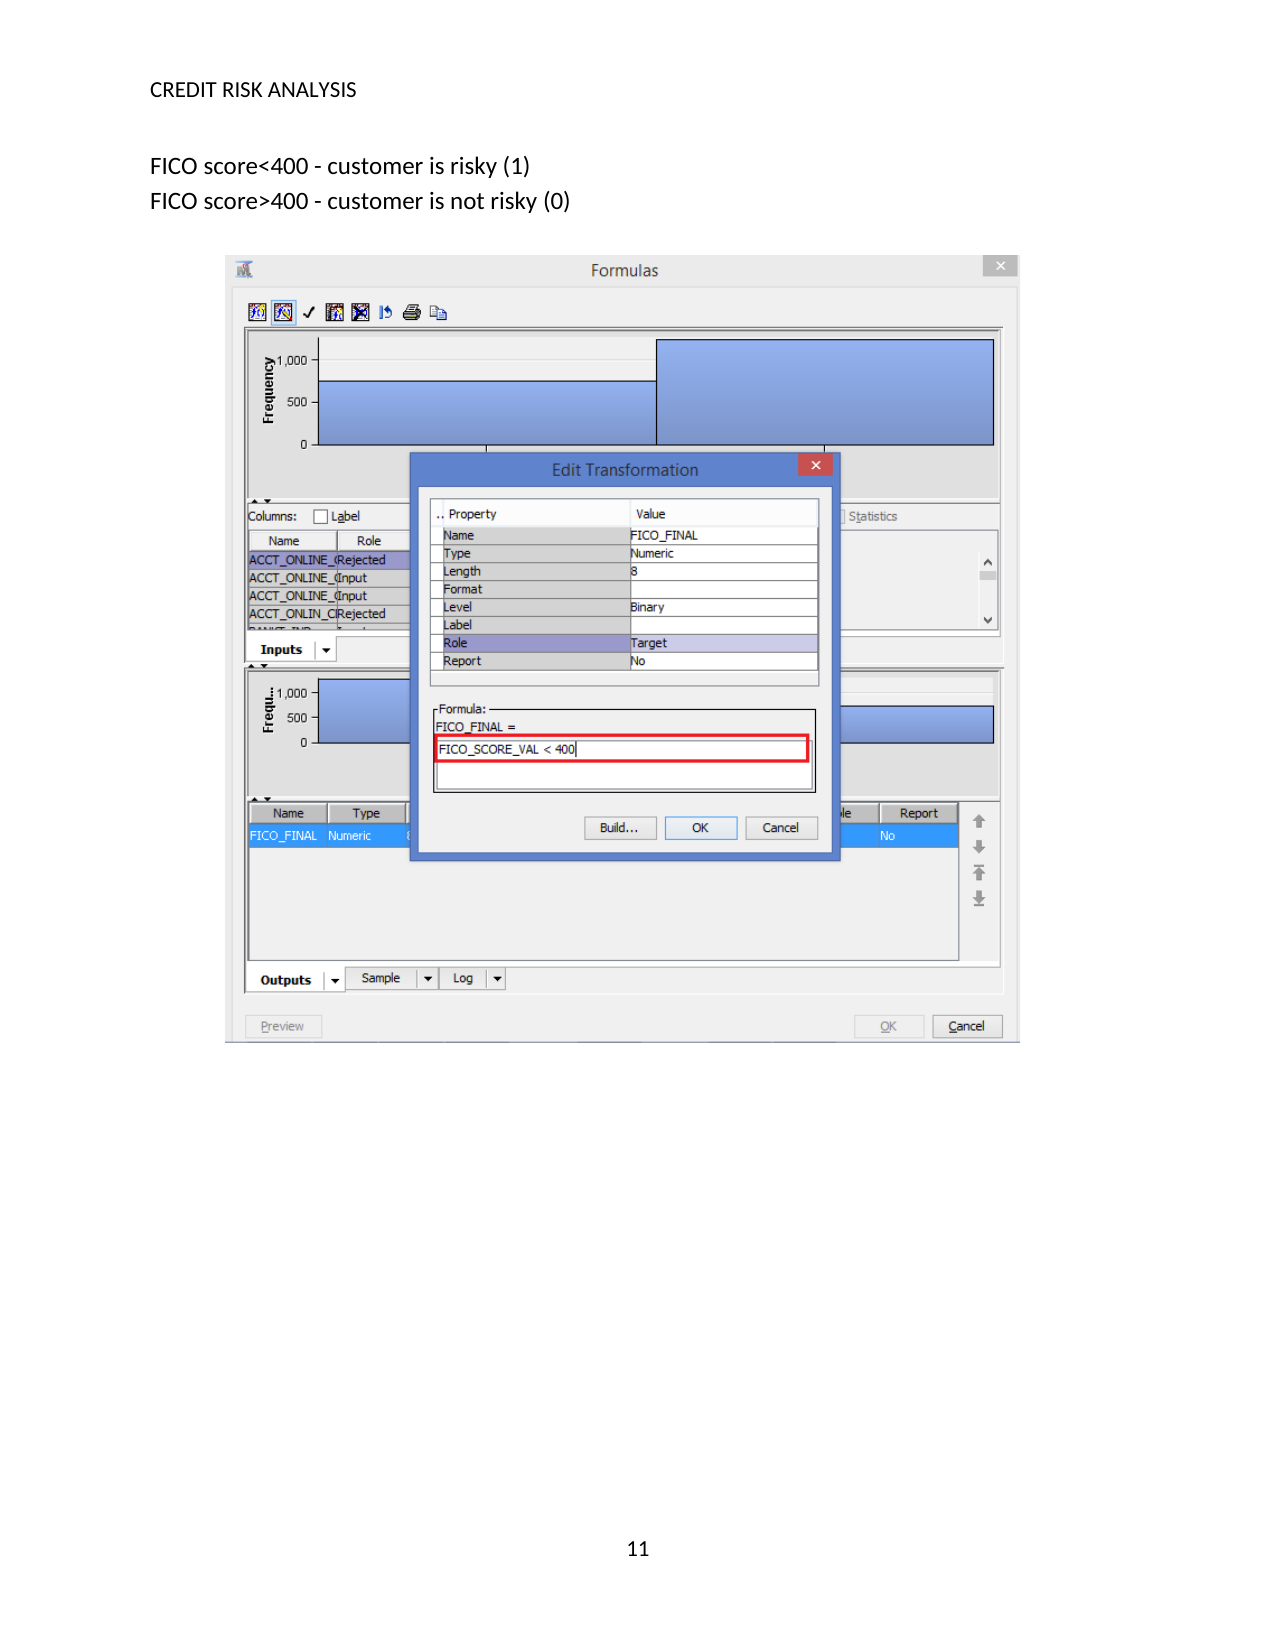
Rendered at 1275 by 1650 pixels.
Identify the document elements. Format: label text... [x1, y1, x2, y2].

list FICO score<400 - customer is risky (1) [150, 150, 1125, 181]
list FICO score>400 - customer is not risky (0) [150, 185, 1125, 216]
picture [225, 255, 1021, 1044]
